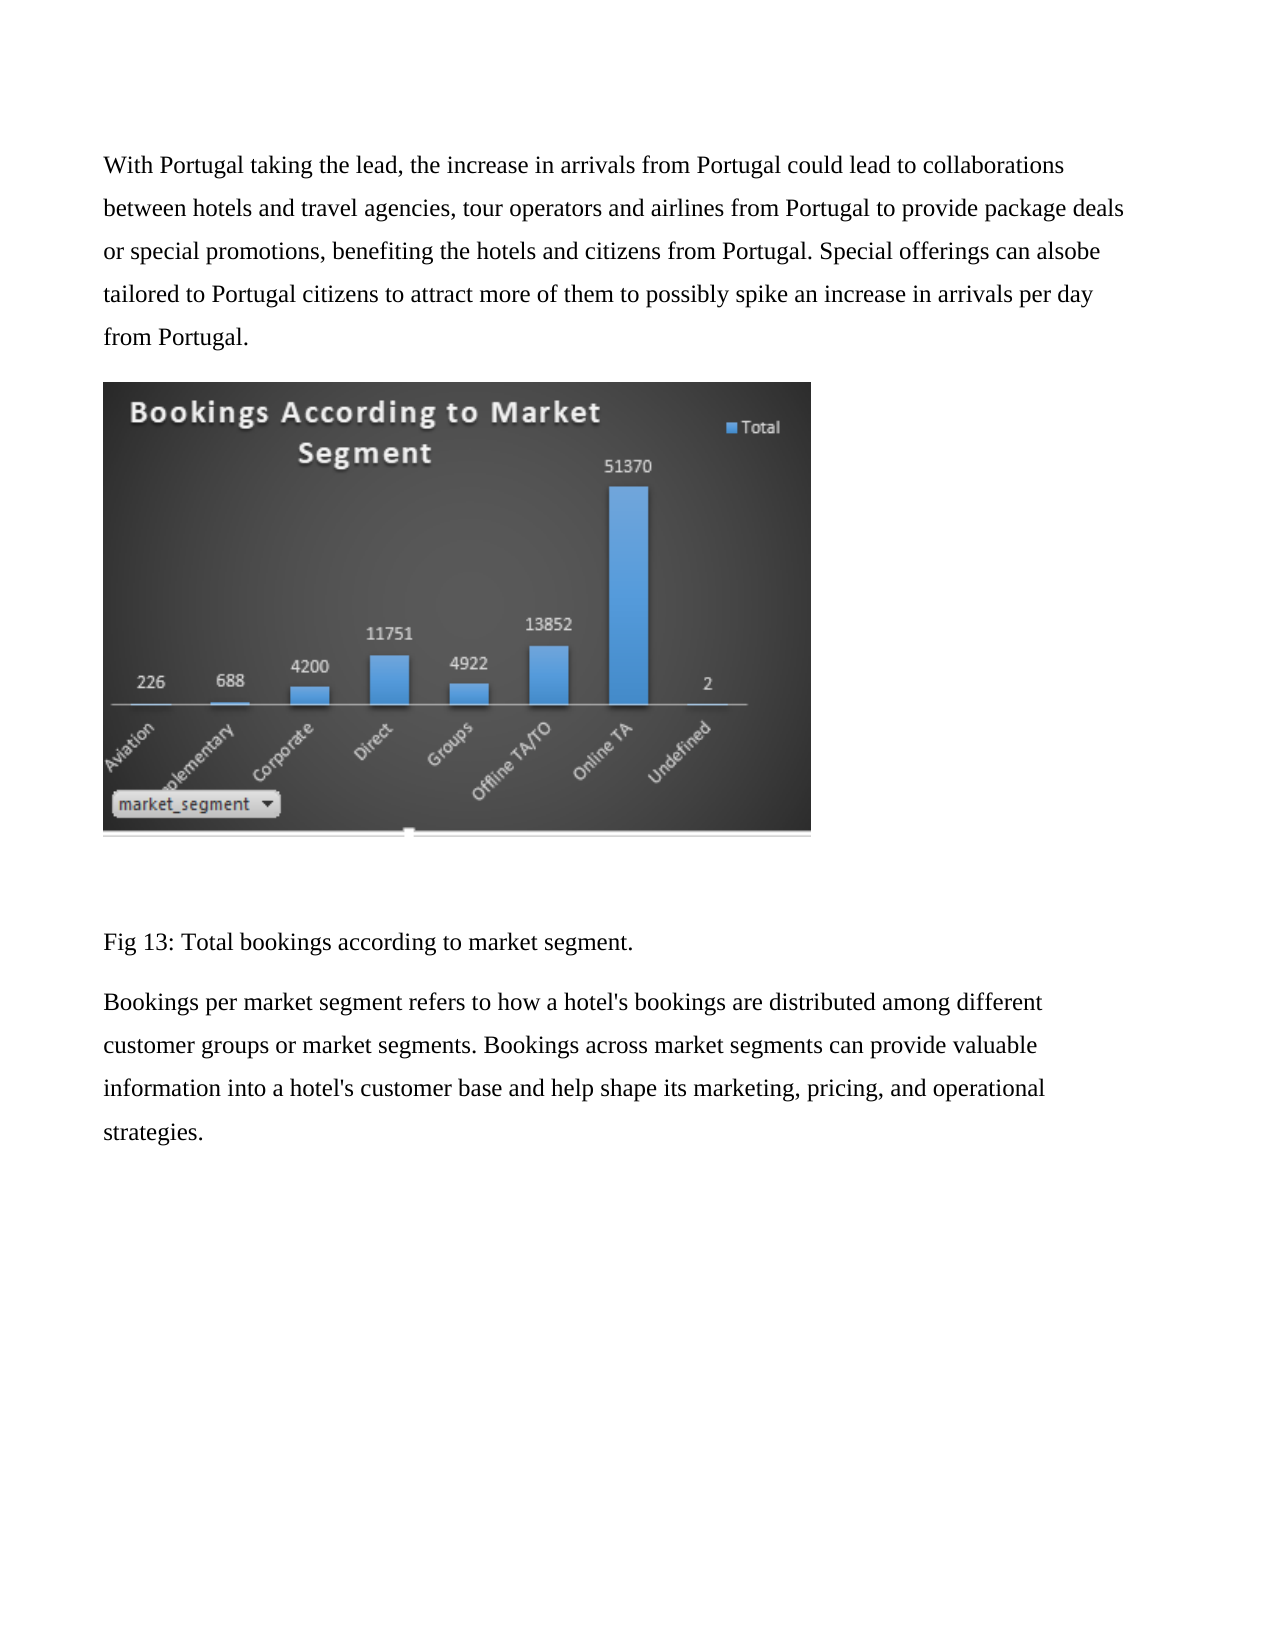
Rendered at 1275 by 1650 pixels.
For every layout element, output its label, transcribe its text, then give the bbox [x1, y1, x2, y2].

text With Portugal taking the lead, the increase in arrivals from Portugal could lead to collaborations between hotels and travel agencies, tour operators and airlines from Portugal to provide package deals or special promotions, benefiting the hotels and citizens from Portugal. Special offerings can alsobe tailored to Portugal citizens to attract more of them to possibly spike an increase in arrivals per day from Portugal. [103, 150, 1125, 351]
picture [103, 382, 811, 837]
text Bookings per market segment refers to how a hotel's bookings are distributed among different customer groups or market segments. Bookings across market segments can provide valuable information into a hotel's customer base and help shape its marketing, pricing, and operational strategies. [103, 987, 1125, 1145]
text Fig 13: Total bookings according to market segment. [103, 927, 1125, 956]
